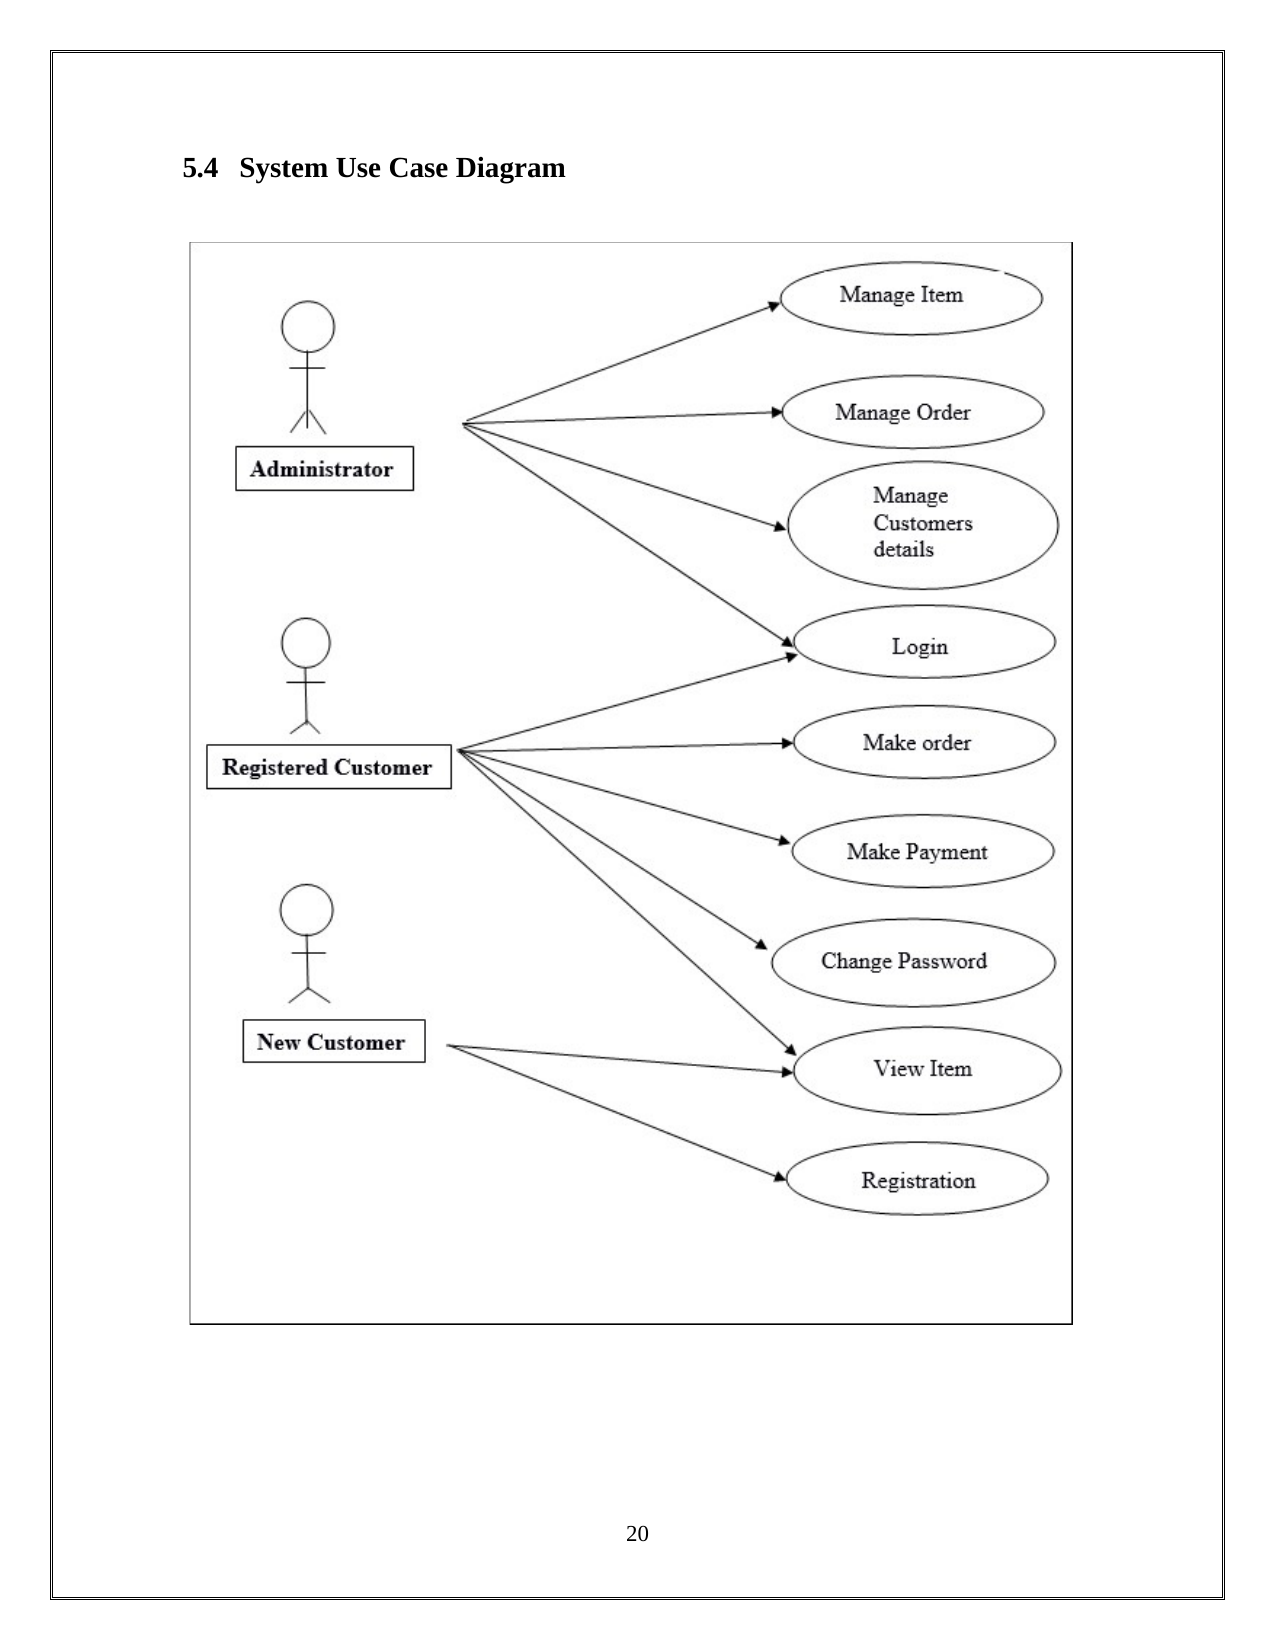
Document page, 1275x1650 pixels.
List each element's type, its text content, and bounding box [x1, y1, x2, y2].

subtitle System Use Case Diagram [182, 150, 1222, 183]
picture [189, 242, 1073, 1325]
